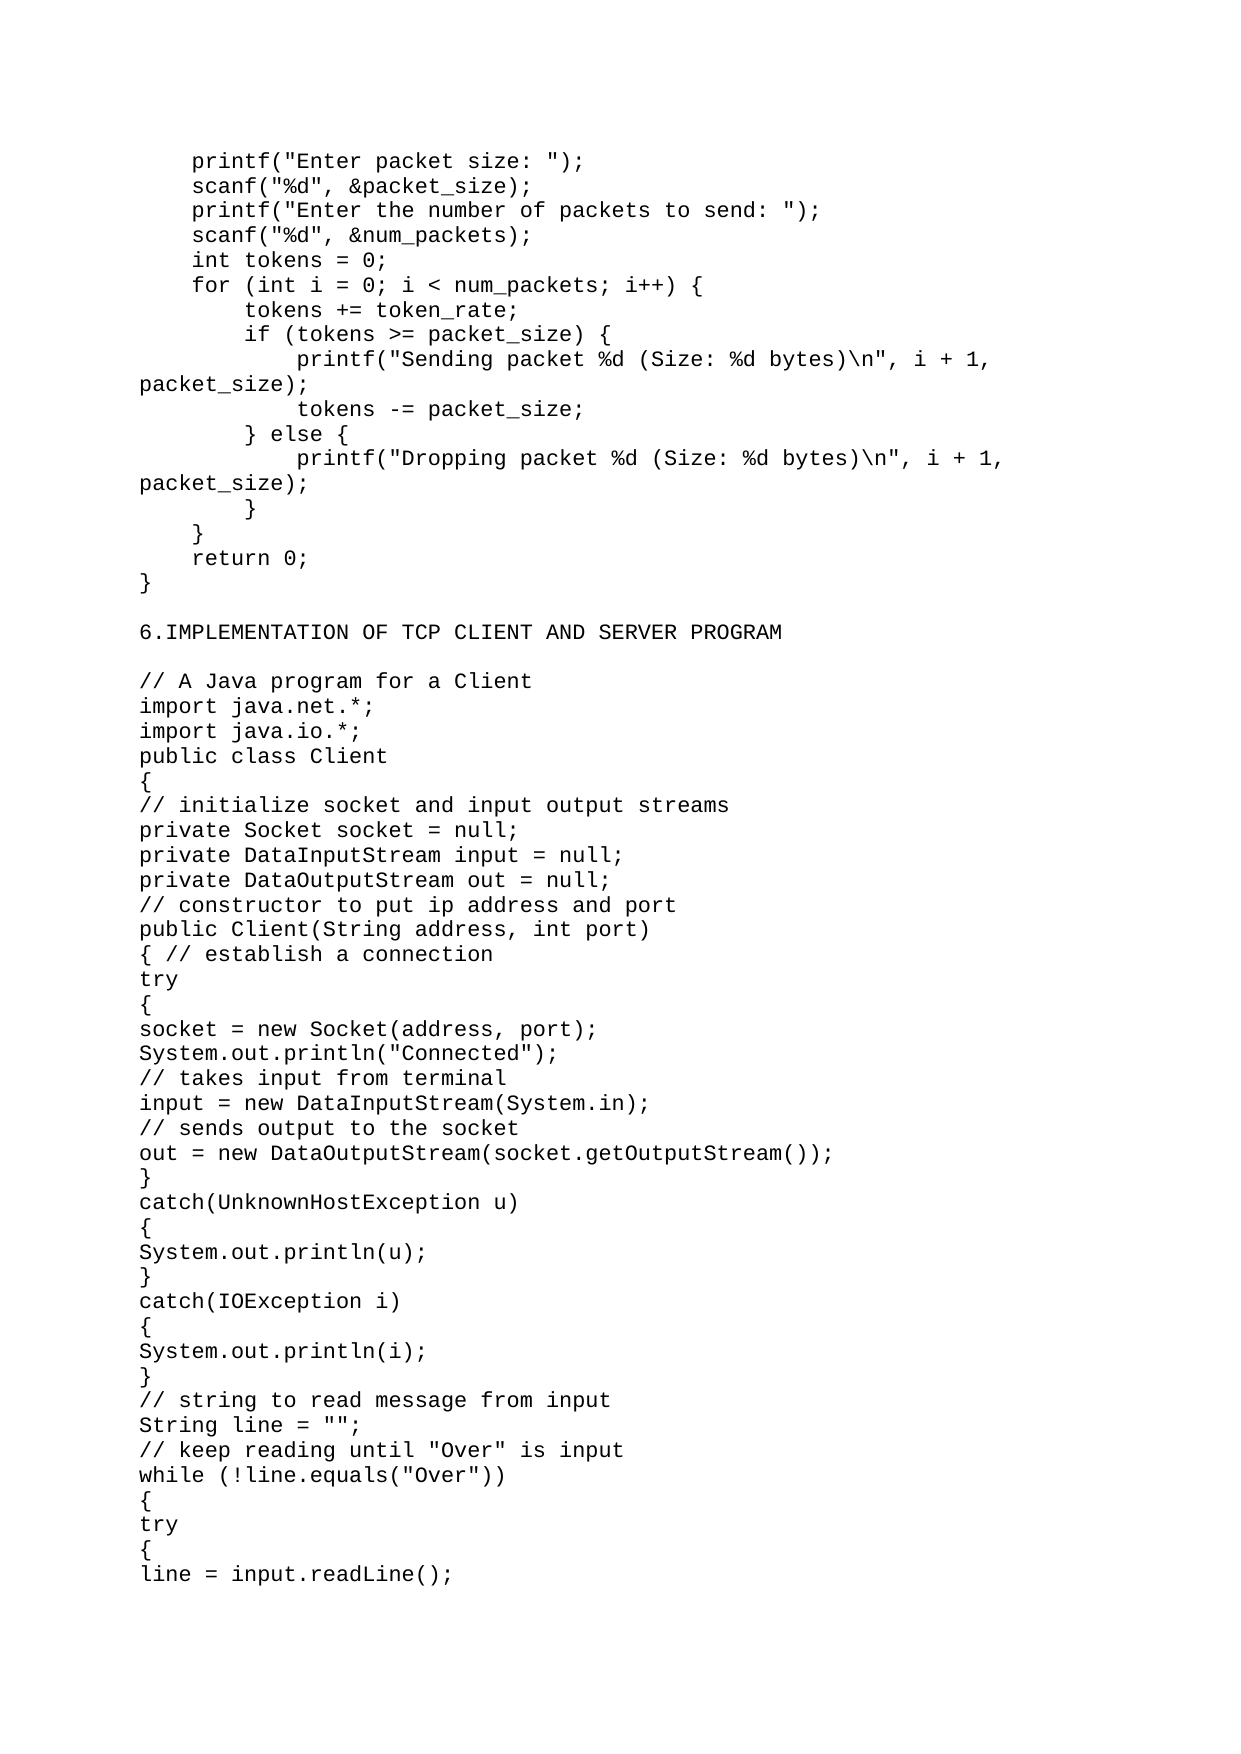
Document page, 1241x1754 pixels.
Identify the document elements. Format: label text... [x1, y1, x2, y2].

text printf("Enter the number of packets to send: "); [139, 199, 1101, 224]
text private DataOutputStream out = null; [139, 869, 1101, 894]
text // string to read message from input [139, 1389, 1101, 1414]
text { [139, 770, 1101, 794]
text private DataInputStream input = null; [139, 844, 1101, 869]
text int tokens = 0; [139, 249, 1101, 274]
text return 0; [139, 547, 1101, 571]
text { [139, 1538, 1101, 1563]
text String line = ""; [139, 1414, 1101, 1439]
text 6.IMPLEMENTATION OF TCP CLIENT AND SERVER PROGRAM [139, 621, 1101, 646]
text private Socket socket = null; [139, 819, 1101, 844]
text { // establish a connection [139, 943, 1101, 968]
text // sends output to the socket [139, 1117, 1101, 1142]
text { [139, 1315, 1101, 1340]
text public Client(String address, int port) [139, 918, 1101, 943]
text } else { [139, 423, 1101, 447]
text import java.net.*; [139, 695, 1101, 720]
text System.out.println("Connected"); [139, 1042, 1101, 1067]
text try [139, 1513, 1101, 1538]
text public class Client [139, 745, 1101, 770]
text out = new DataOutputStream(socket.getOutputStream()); [139, 1142, 1101, 1166]
text scanf("%d", &packet_size); [139, 175, 1101, 199]
text printf("Dropping packet %d (Size: %d bytes)\n", i + 1, packet_size); [139, 447, 1101, 497]
text for (int i = 0; i < num_packets; i++) { [139, 274, 1101, 299]
text } [139, 1266, 1101, 1290]
text } [139, 522, 1101, 547]
text // initialize socket and input output streams [139, 794, 1101, 819]
text catch(IOException i) [139, 1290, 1101, 1315]
text // A Java program for a Client [139, 671, 1101, 695]
text printf("Sending packet %d (Size: %d bytes)\n", i + 1, packet_size); [139, 348, 1101, 398]
text if (tokens >= packet_size) { [139, 323, 1101, 348]
text System.out.println(i); [139, 1340, 1101, 1365]
text System.out.println(u); [139, 1241, 1101, 1266]
text // takes input from terminal [139, 1067, 1101, 1092]
text socket = new Socket(address, port); [139, 1018, 1101, 1042]
text { [139, 1216, 1101, 1241]
text line = input.readLine(); [139, 1563, 1101, 1588]
text } [139, 1166, 1101, 1191]
text { [139, 993, 1101, 1018]
text } [139, 571, 1101, 596]
text import java.io.*; [139, 720, 1101, 745]
text catch(UnknownHostException u) [139, 1191, 1101, 1216]
text tokens += token_rate; [139, 299, 1101, 323]
text } [139, 497, 1101, 522]
text try [139, 968, 1101, 993]
text input = new DataInputStream(System.in); [139, 1092, 1101, 1117]
text { [139, 1489, 1101, 1513]
text } [139, 1365, 1101, 1389]
text scanf("%d", &num_packets); [139, 224, 1101, 249]
text tokens -= packet_size; [139, 398, 1101, 423]
text while (!line.equals("Over")) [139, 1464, 1101, 1489]
text // keep reading until "Over" is input [139, 1439, 1101, 1464]
text // constructor to put ip address and port [139, 894, 1101, 918]
text printf("Enter packet size: "); [139, 150, 1101, 175]
